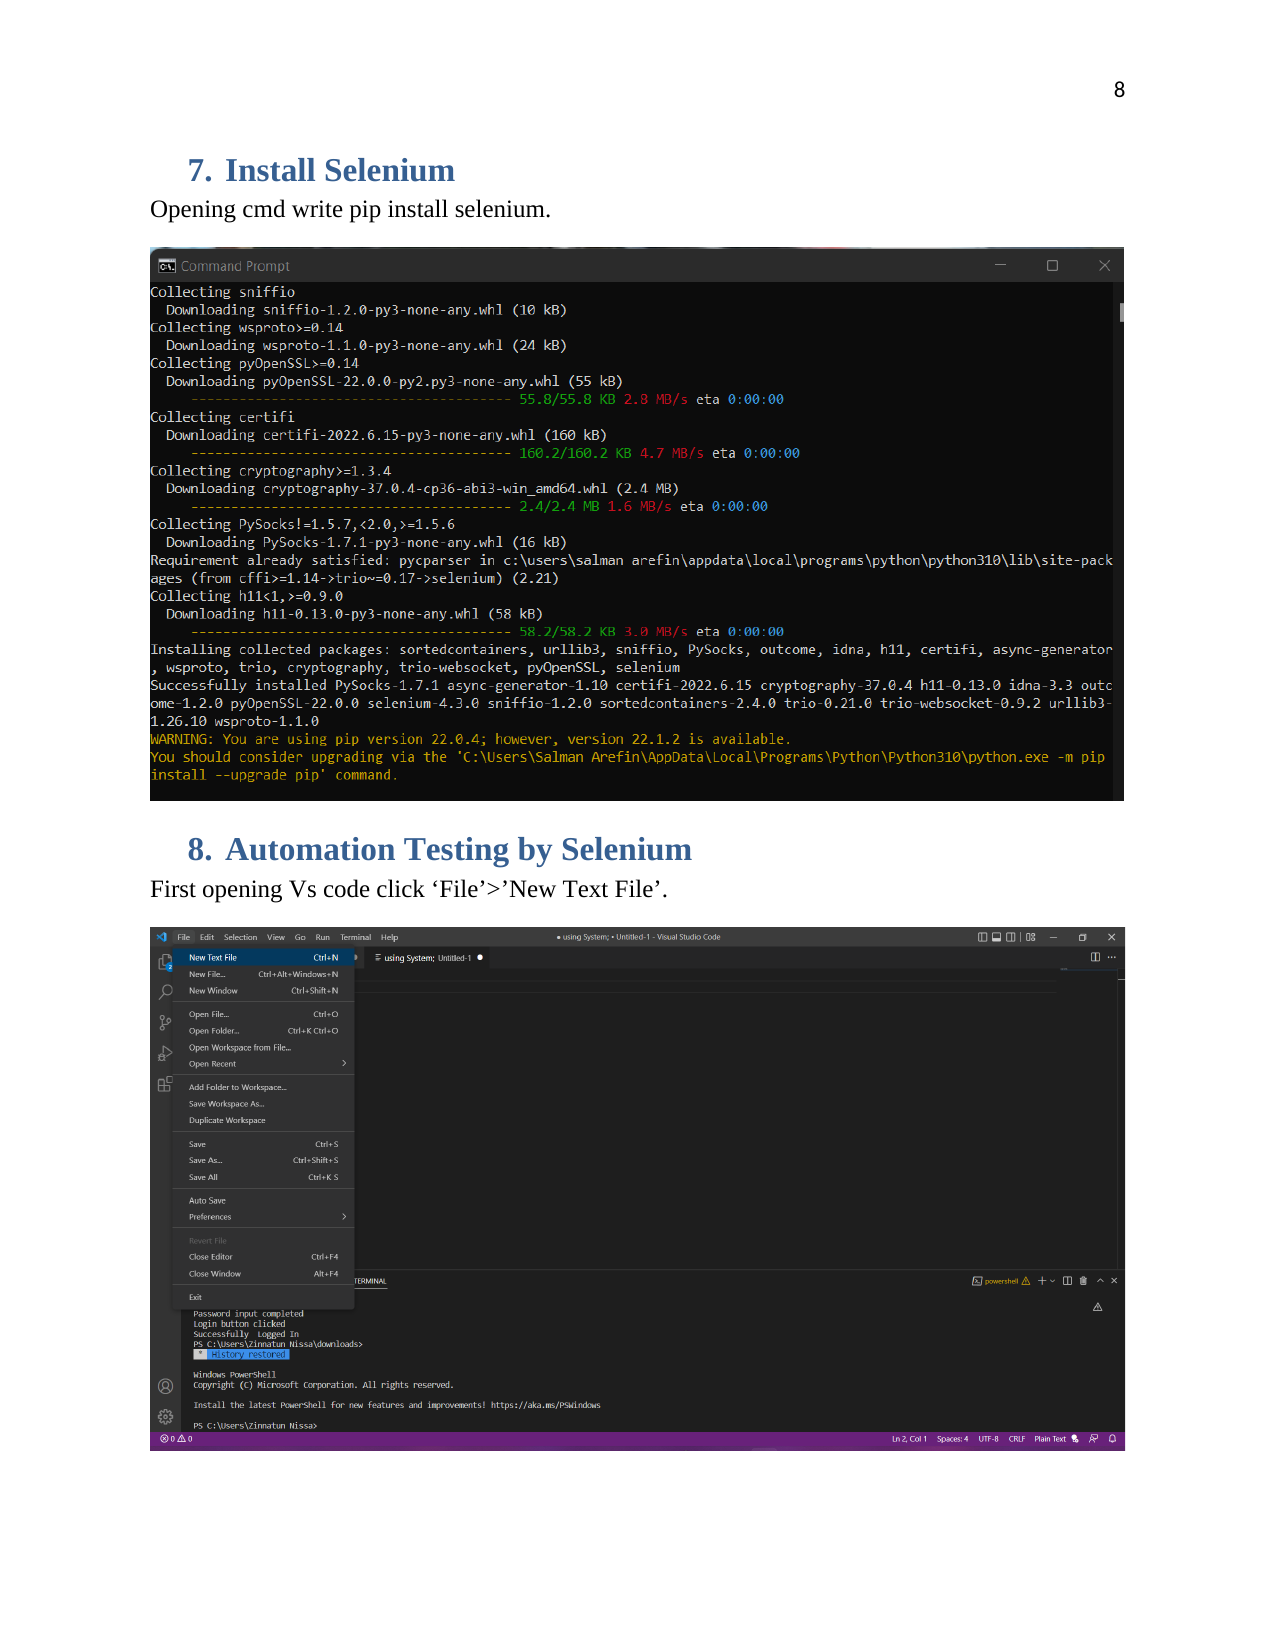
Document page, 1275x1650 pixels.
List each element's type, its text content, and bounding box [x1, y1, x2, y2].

text Opening cmd write pip install selenium. [150, 194, 1125, 223]
picture [150, 927, 1125, 1451]
text First opening Vs code click ‘File’>’New Text File’. [150, 874, 1125, 902]
subtitle Automation Testing by Selenium [187, 829, 1125, 868]
subtitle Install Selenium [187, 150, 1125, 188]
picture [150, 247, 1124, 801]
